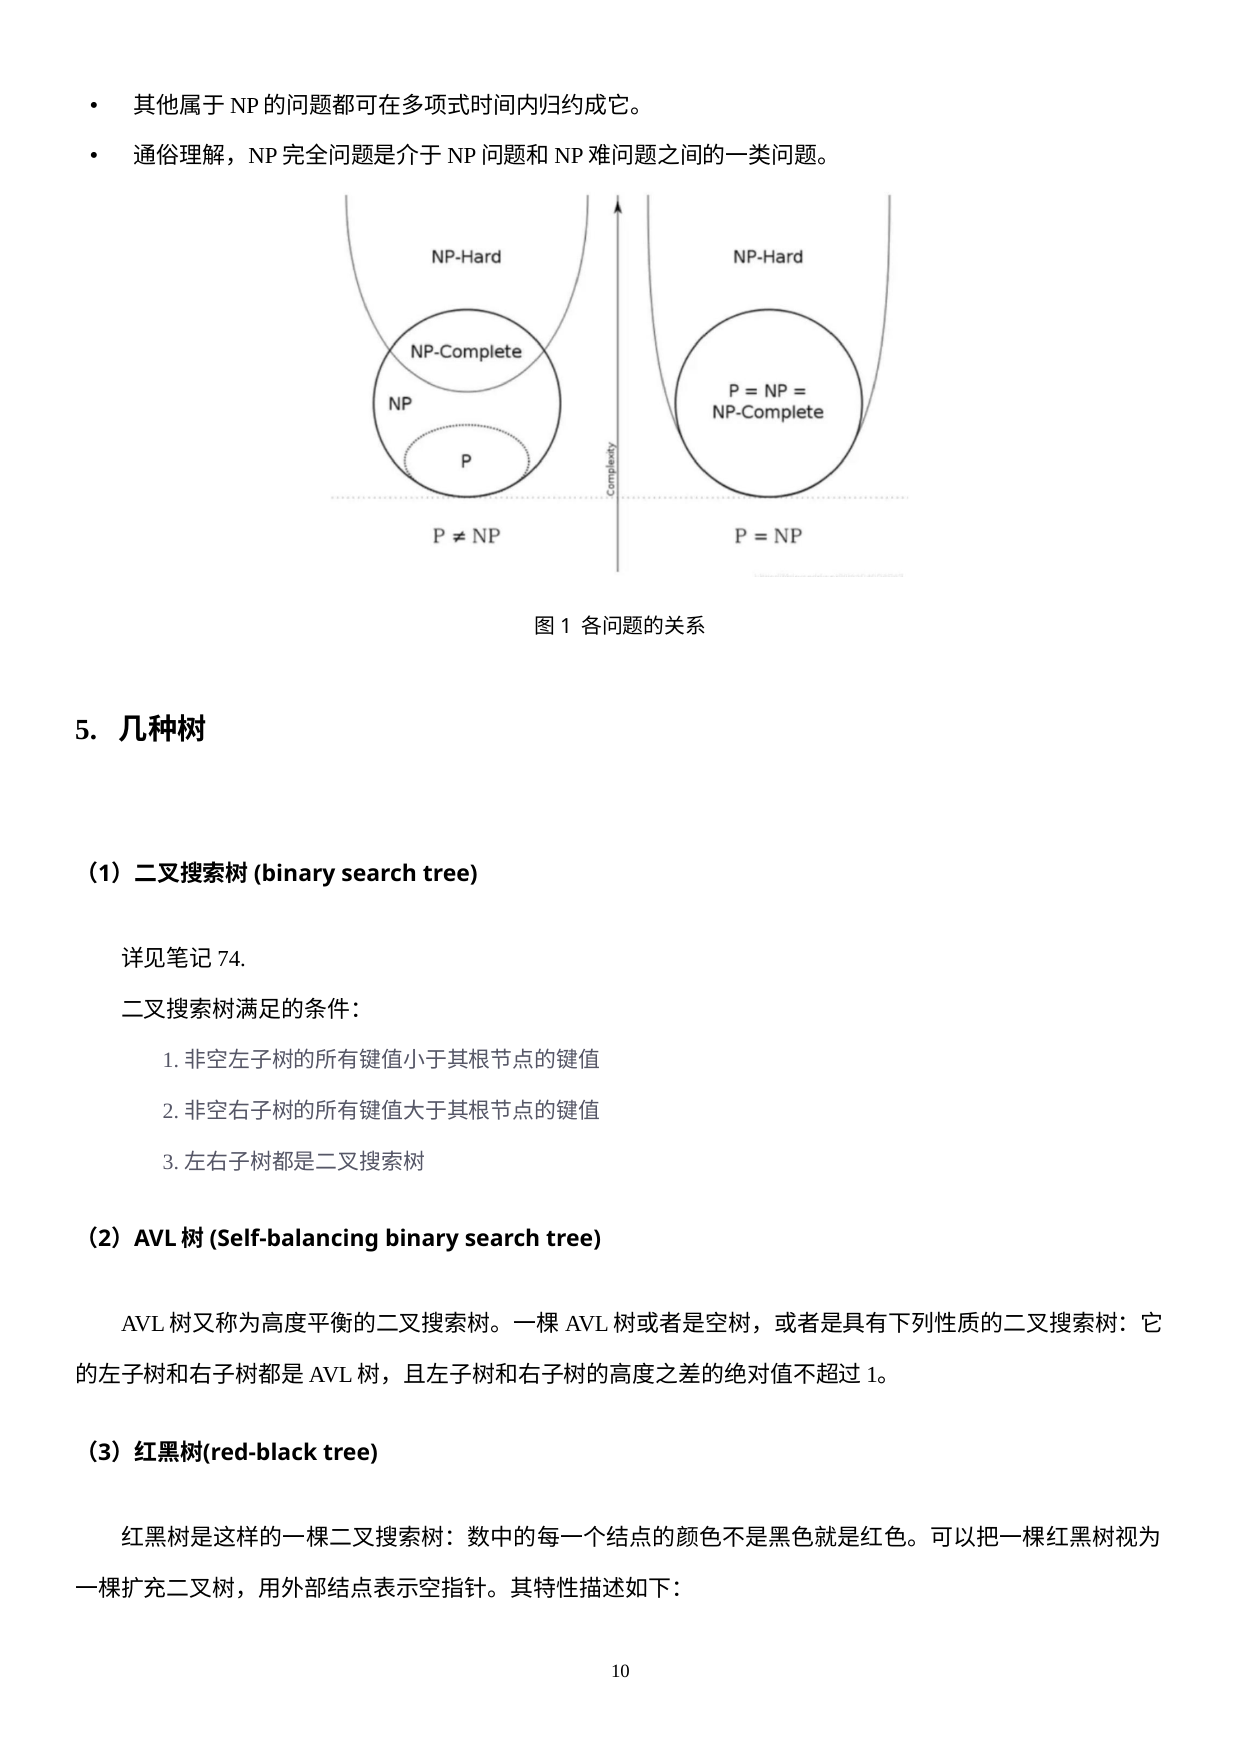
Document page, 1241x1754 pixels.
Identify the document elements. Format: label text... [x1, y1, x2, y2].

picture [325, 187, 916, 577]
subtitle （2）AVL树 (Self-balancing binary search tree) [75, 1219, 1165, 1253]
text 红黑树是这样的一棵二叉搜索树：数中的每一个结点的颜色不是黑色就是红色。可以把一棵红黑树视为一棵扩充二叉树，用外部结点表示空指针。其特性描述如下： [75, 1519, 1165, 1603]
subtitle （3）红黑树(red-black tree) [75, 1433, 1165, 1467]
list 其他属于NP的问题都可在多项式时间内归约成它。 [90, 86, 1165, 120]
text 图 1 各问题的关系 [75, 608, 1165, 642]
text AVL树又称为高度平衡的二叉搜索树。一棵AVL树或者是空树，或者是具有下列性质的二叉搜索树：它的左子树和右子树都是AVL树，且左子树和右子树的高度之差的绝对值不超过1。 [75, 1305, 1165, 1390]
subtitle 几种树 [75, 692, 1165, 760]
text 二叉搜索树满足的条件： [75, 990, 1165, 1024]
subtitle （1）二叉搜索树 (binary search tree) [75, 854, 1165, 888]
text 1. 非空左子树的所有键值小于其根节点的键值 2. 非空右子树的所有键值大于其根节点的键值 3. 左右子树都是二叉搜索树 [162, 1041, 1165, 1177]
text 详见笔记74. [75, 940, 1165, 974]
list 通俗理解，NP完全问题是介于NP问题和NP难问题之间的一类问题。 [90, 137, 1165, 171]
